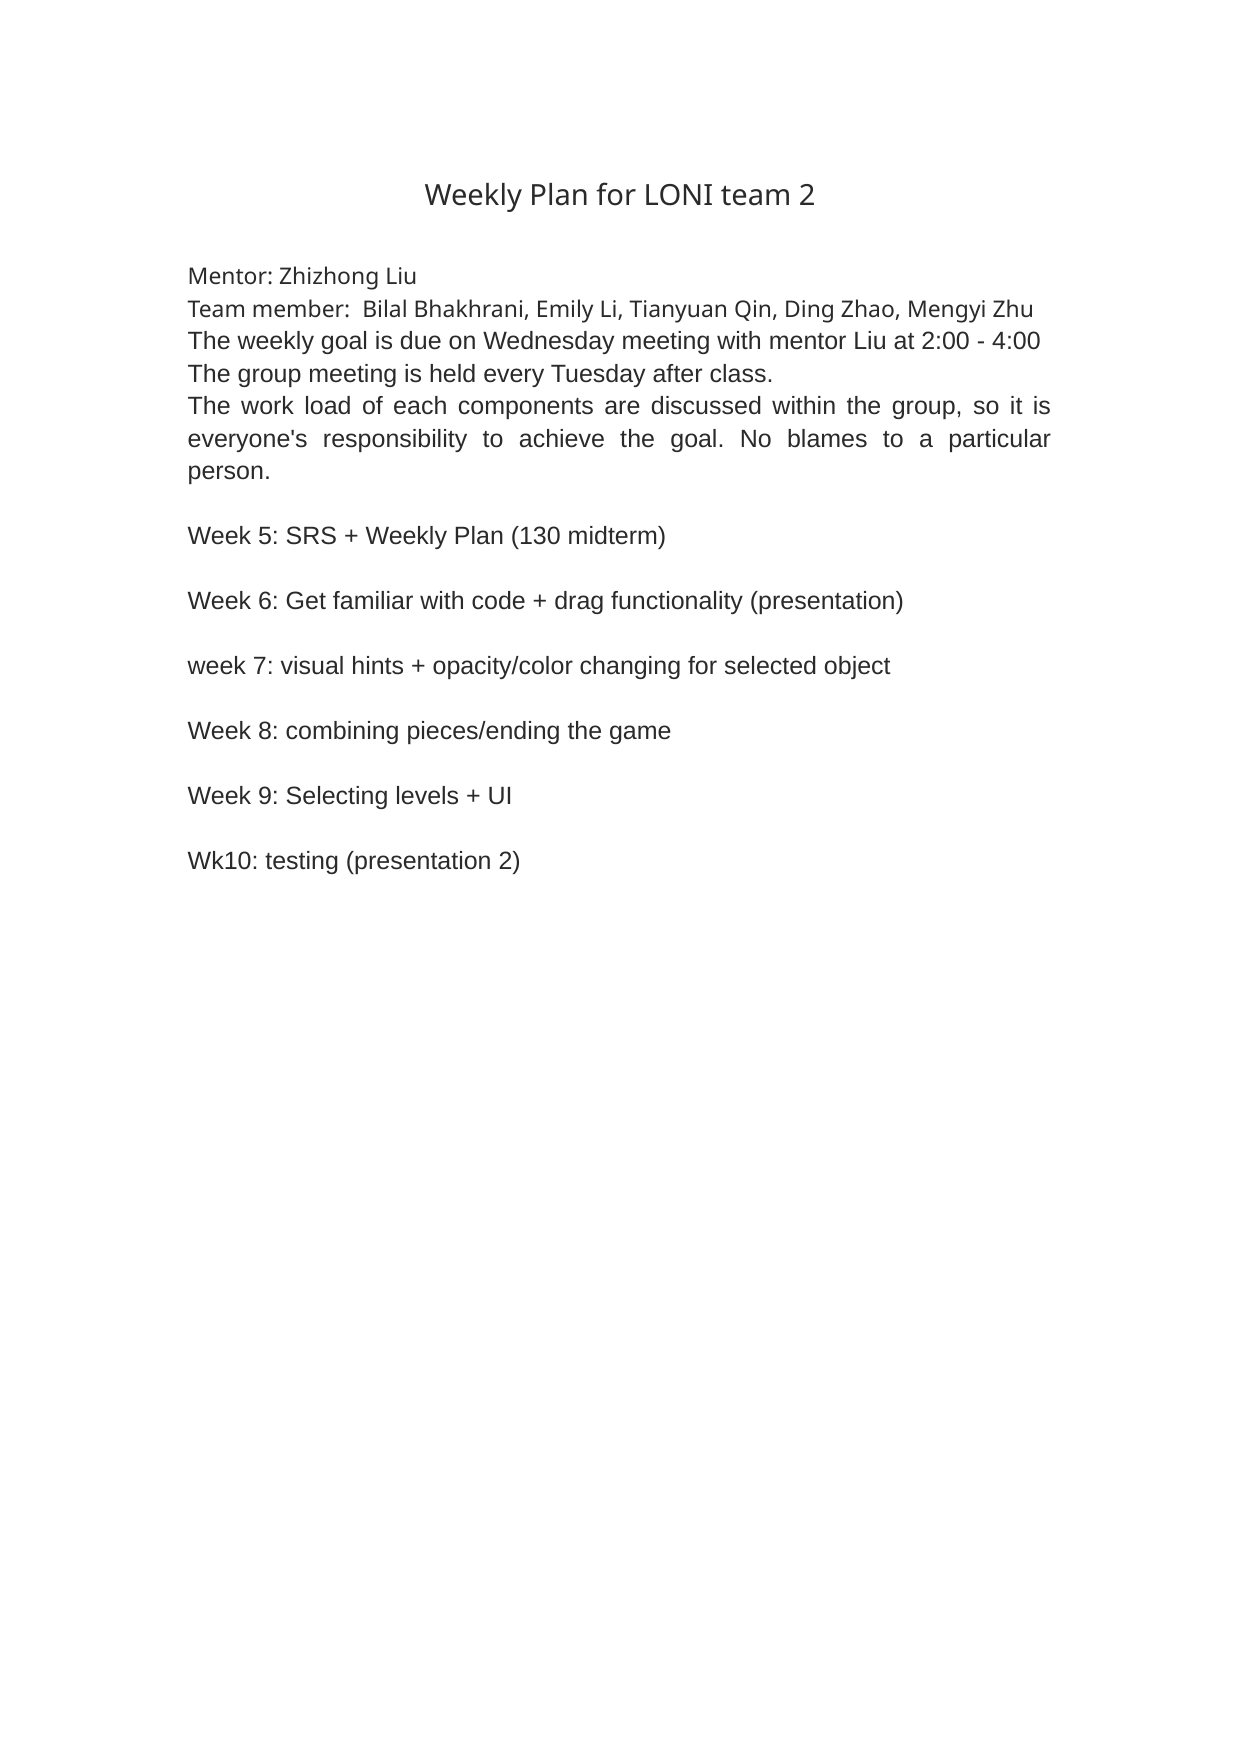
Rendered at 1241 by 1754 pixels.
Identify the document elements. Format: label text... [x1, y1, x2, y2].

text Team member: Bilal Bhakhrani, Emily Li, Tianyuan Qin, Ding Zhao, Mengyi Zhu [187, 292, 1053, 324]
text week 7: visual hints + opacity/color changing for selected object [187, 617, 1053, 682]
text Wk10: testing (presentation 2) [187, 812, 1053, 877]
text The group meeting is held every Tuesday after class. [187, 357, 1053, 389]
text Mentor: Zhizhong Liu [187, 259, 1053, 292]
text Week 5: SRS + Weekly Plan (130 midterm) [187, 519, 1053, 552]
text Week 8: combining pieces/ending the game [187, 682, 1053, 747]
text The work load of each components are discussed within the group, so it is everyone's responsibility to achieve the goal. No blames to a particular person. [187, 389, 1053, 487]
text Weekly Plan for LONI team 2 [187, 162, 1053, 227]
text Week 6: Get familiar with code + drag functionality (presentation) [187, 584, 1053, 617]
text Week 9: Selecting levels + UI [187, 747, 1053, 812]
text The weekly goal is due on Wednesday meeting with mentor Liu at 2:00 - 4:00 [187, 324, 1053, 357]
